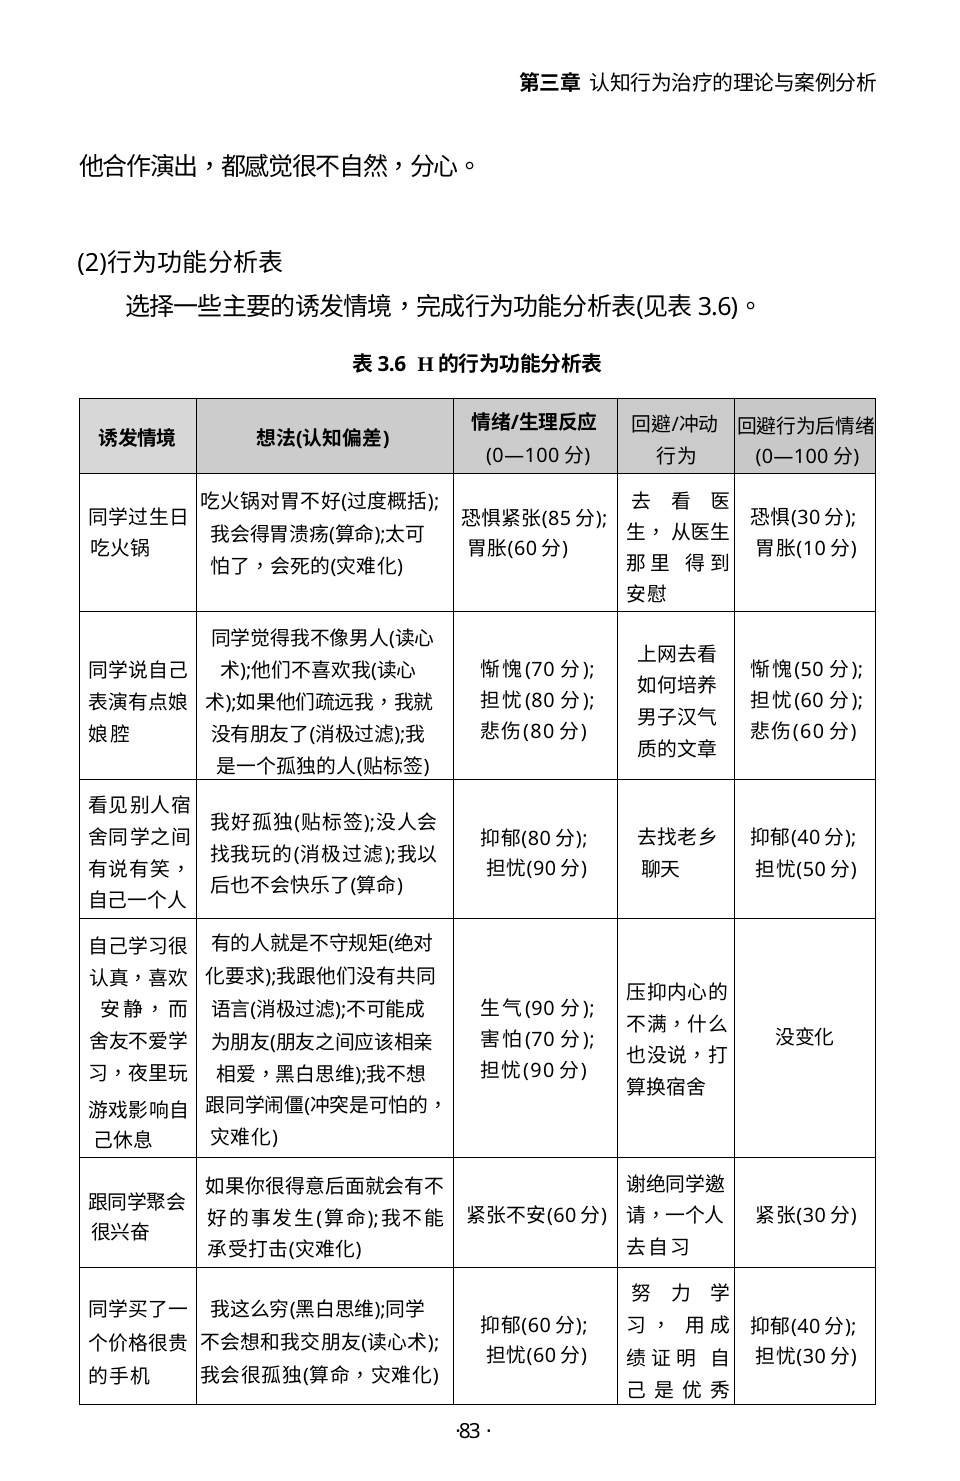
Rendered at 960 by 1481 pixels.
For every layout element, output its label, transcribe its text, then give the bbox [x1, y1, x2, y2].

table_cell 如果你很得意后面就会有不 好的事发生(算命);我不能 承受打击(灾难化) [197, 1158, 453, 1267]
table_cell 惭愧(50分); 担忧(60分); 悲伤(60分) [735, 612, 875, 779]
text 他合作演出，都感觉很不自然，分心。 [79, 151, 877, 182]
table_cell 同学买了一 个价格很贵 的手机 [80, 1268, 196, 1403]
table_cell 谢绝同学邀 请，一个人 去自习 [618, 1158, 734, 1267]
table_cell 没变化 [735, 919, 875, 1157]
table_cell 去看医生， 从医生那里 得到安慰 [618, 474, 734, 611]
table_cell 抑郁(80分); 担忧(90分) [454, 780, 617, 918]
table_cell 恐惧紧张(85分); 胃胀(60分) [454, 474, 617, 611]
table_cell 生气(90分); 害怕(70分); 担忧(90分) [454, 919, 617, 1157]
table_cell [197, 1268, 453, 1403]
table_cell 同学说自己 表演有点娘 娘腔 [80, 612, 196, 779]
table_cell 看见别人宿 舍同学之间 有说有笑， 自己一个人 [80, 780, 196, 918]
table_cell 我好孤独(贴标签);没人会 找我玩的(消极过滤);我以 后也不会快乐了(算命) [197, 780, 453, 918]
table_cell 去找老乡 聊天 [618, 780, 734, 918]
table_cell 跟同学聚会 很兴奋 [80, 1158, 196, 1267]
table_cell 紧张不安(60分) [454, 1158, 617, 1267]
table_cell 抑郁(60分); 担忧(60分) [454, 1268, 617, 1403]
table_cell 自己学习很 认真，喜欢 安静，而 舍友不爱学 习，夜里玩 游戏影响自 己休息 [80, 919, 196, 1157]
table_cell 惭愧(70分); 担忧(80分); 悲伤(80分) [454, 612, 617, 779]
table_header 想法(认知偏差) [197, 399, 453, 473]
table_header 回避行为后情绪 (0—100分) [735, 399, 875, 473]
table_cell 抑郁(40分); 担忧(50分) [735, 780, 875, 918]
table_cell 恐惧(30分); 胃胀(10分) [735, 474, 875, 611]
table_cell 紧张(30分) [735, 1158, 875, 1267]
table_cell 压抑内心的 不满，什么 也没说，打 算换宿舍 [618, 919, 734, 1157]
table_cell 努力学习， 用成绩证明 自己是优秀 的 [618, 1268, 734, 1403]
table_header 诱发情境 [80, 399, 196, 473]
text (2)行为功能分析表 [77, 247, 877, 278]
table_cell 抑郁(40分); 担忧(30分) [735, 1268, 875, 1403]
text 表3.6 H 的行为功能分析表 [352, 351, 877, 377]
table_header 回避/冲动 行为 [618, 399, 734, 473]
table_cell 上网去看 如何培养 男子汉气 质的文章 [618, 612, 734, 779]
table_header 情绪/生理反应 (0—100分) [454, 399, 617, 473]
text 选择一些主要的诱发情境，完成行为功能分析表(见表3.6)。 [125, 291, 877, 322]
table_cell 吃火锅对胃不好(过度概括); 我会得胃溃疡(算命);太可 怕了，会死的(灾难化) [197, 474, 453, 611]
table_cell 同学觉得我不像男人(读心 术);他们不喜欢我(读心 术);如果他们疏远我，我就 没有朋友了(消极过滤);我 是一个孤独的人(贴标签) [197, 612, 453, 779]
table_cell 有的人就是不守规矩(绝对 化要求);我跟他们没有共同 语言(消极过滤);不可能成 为朋友(朋友之间应该相亲 相爱，黑白思维);我不想 跟同学闹僵(冲突是可怕的， 灾难化) [197, 919, 453, 1157]
table_cell 同学过生日 吃火锅 [80, 474, 196, 611]
text 第三章 认知行为治疗的理论与案例分析 [77, 69, 877, 95]
